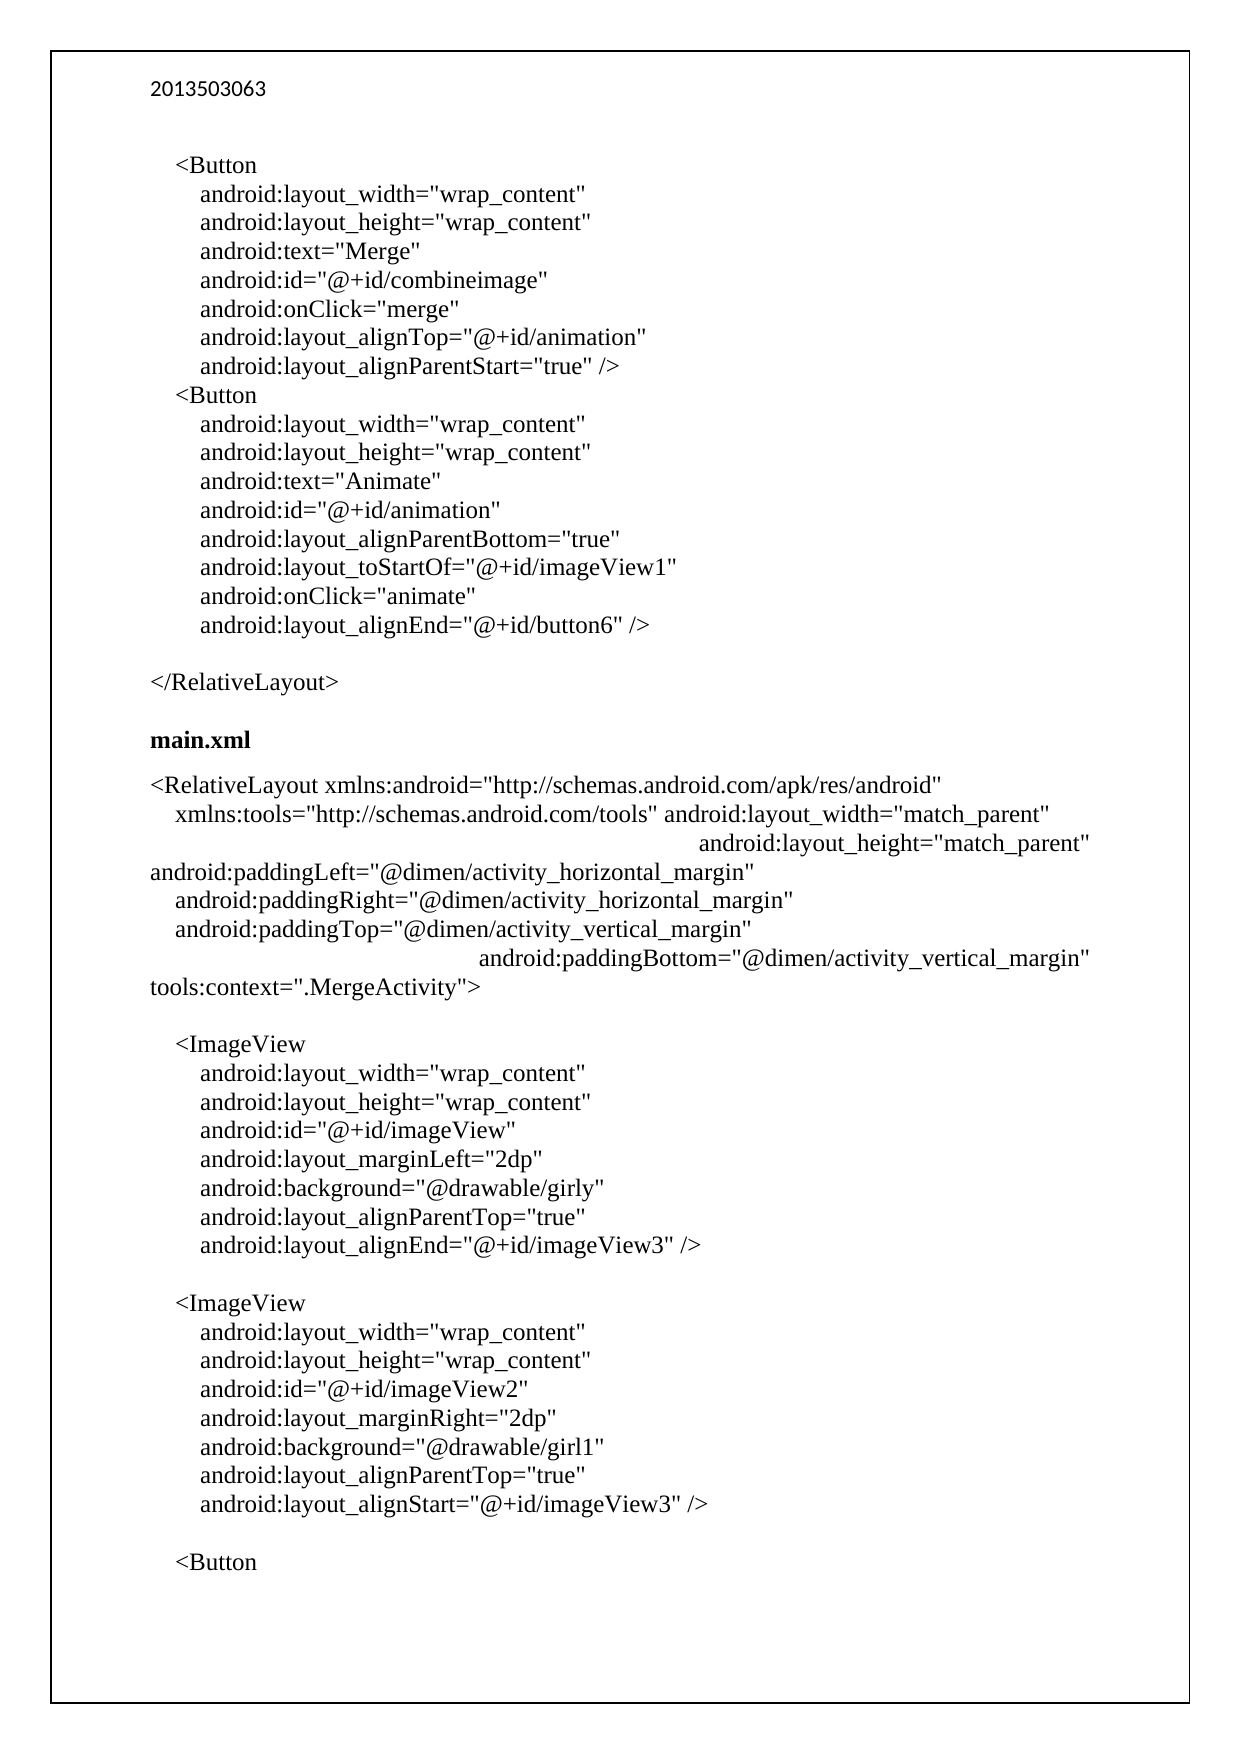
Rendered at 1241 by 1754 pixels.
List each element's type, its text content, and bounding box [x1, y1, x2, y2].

text xmlns:tools="http://schemas.android.com/tools" android:layout_width="match_parent" [150, 799, 1090, 828]
text android:onClick="merge" [150, 294, 1090, 322]
text <ImageView [150, 1029, 1090, 1058]
text android:layout_height="wrap_content" [150, 207, 1090, 236]
text <RelativeLayout xmlns:android="http://schemas.android.com/apk/res/android" [150, 770, 1090, 799]
text android:layout_width="wrap_content" [150, 1058, 1090, 1087]
text android:layout_alignParentStart="true" /> [150, 351, 1090, 380]
text android:layout_width="wrap_content" [150, 1317, 1090, 1345]
text android:text="Merge" [150, 236, 1090, 265]
text android:id="@+id/imageView2" [150, 1374, 1090, 1403]
text android:layout_alignStart="@+id/imageView3" /> [150, 1489, 1090, 1518]
text <ImageView [150, 1288, 1090, 1317]
text android:text="Animate" [150, 466, 1090, 495]
text android:layout_marginLeft="2dp" [150, 1144, 1090, 1173]
text main.xml [150, 725, 1090, 754]
text android:id="@+id/animation" [150, 495, 1090, 524]
text android:layout_toStartOf="@+id/imageView1" [150, 552, 1090, 581]
text android:layout_marginRight="2dp" [150, 1403, 1090, 1432]
text android:id="@+id/combineimage" [150, 265, 1090, 294]
text android:paddingBottom="@dimen/activity_vertical_margin" tools:context=".MergeActivity"> [150, 943, 1090, 1000]
text android:layout_alignEnd="@+id/imageView3" /> [150, 1230, 1090, 1259]
text android:layout_height="match_parent" android:paddingLeft="@dimen/activity_horizontal_margin" [150, 828, 1090, 885]
text android:background="@drawable/girl1" [150, 1432, 1090, 1460]
text android:layout_height="wrap_content" [150, 1087, 1090, 1115]
text android:layout_alignParentTop="true" [150, 1460, 1090, 1489]
text <Button [150, 150, 1090, 179]
text </RelativeLayout> [150, 667, 1090, 696]
text android:onClick="animate" [150, 581, 1090, 610]
text android:layout_width="wrap_content" [150, 179, 1090, 207]
text android:background="@drawable/girly" [150, 1173, 1090, 1202]
text android:layout_alignTop="@+id/animation" [150, 322, 1090, 351]
text android:layout_alignEnd="@+id/button6" /> [150, 610, 1090, 639]
text android:layout_alignParentTop="true" [150, 1202, 1090, 1230]
text android:layout_width="wrap_content" [150, 409, 1090, 437]
text android:layout_alignParentBottom="true" [150, 524, 1090, 552]
text android:layout_height="wrap_content" [150, 437, 1090, 466]
text android:layout_height="wrap_content" [150, 1345, 1090, 1374]
text android:paddingTop="@dimen/activity_vertical_margin" [150, 914, 1090, 943]
text android:id="@+id/imageView" [150, 1115, 1090, 1144]
text <Button [150, 380, 1090, 409]
text android:paddingRight="@dimen/activity_horizontal_margin" [150, 885, 1090, 914]
text <Button [150, 1547, 1090, 1575]
